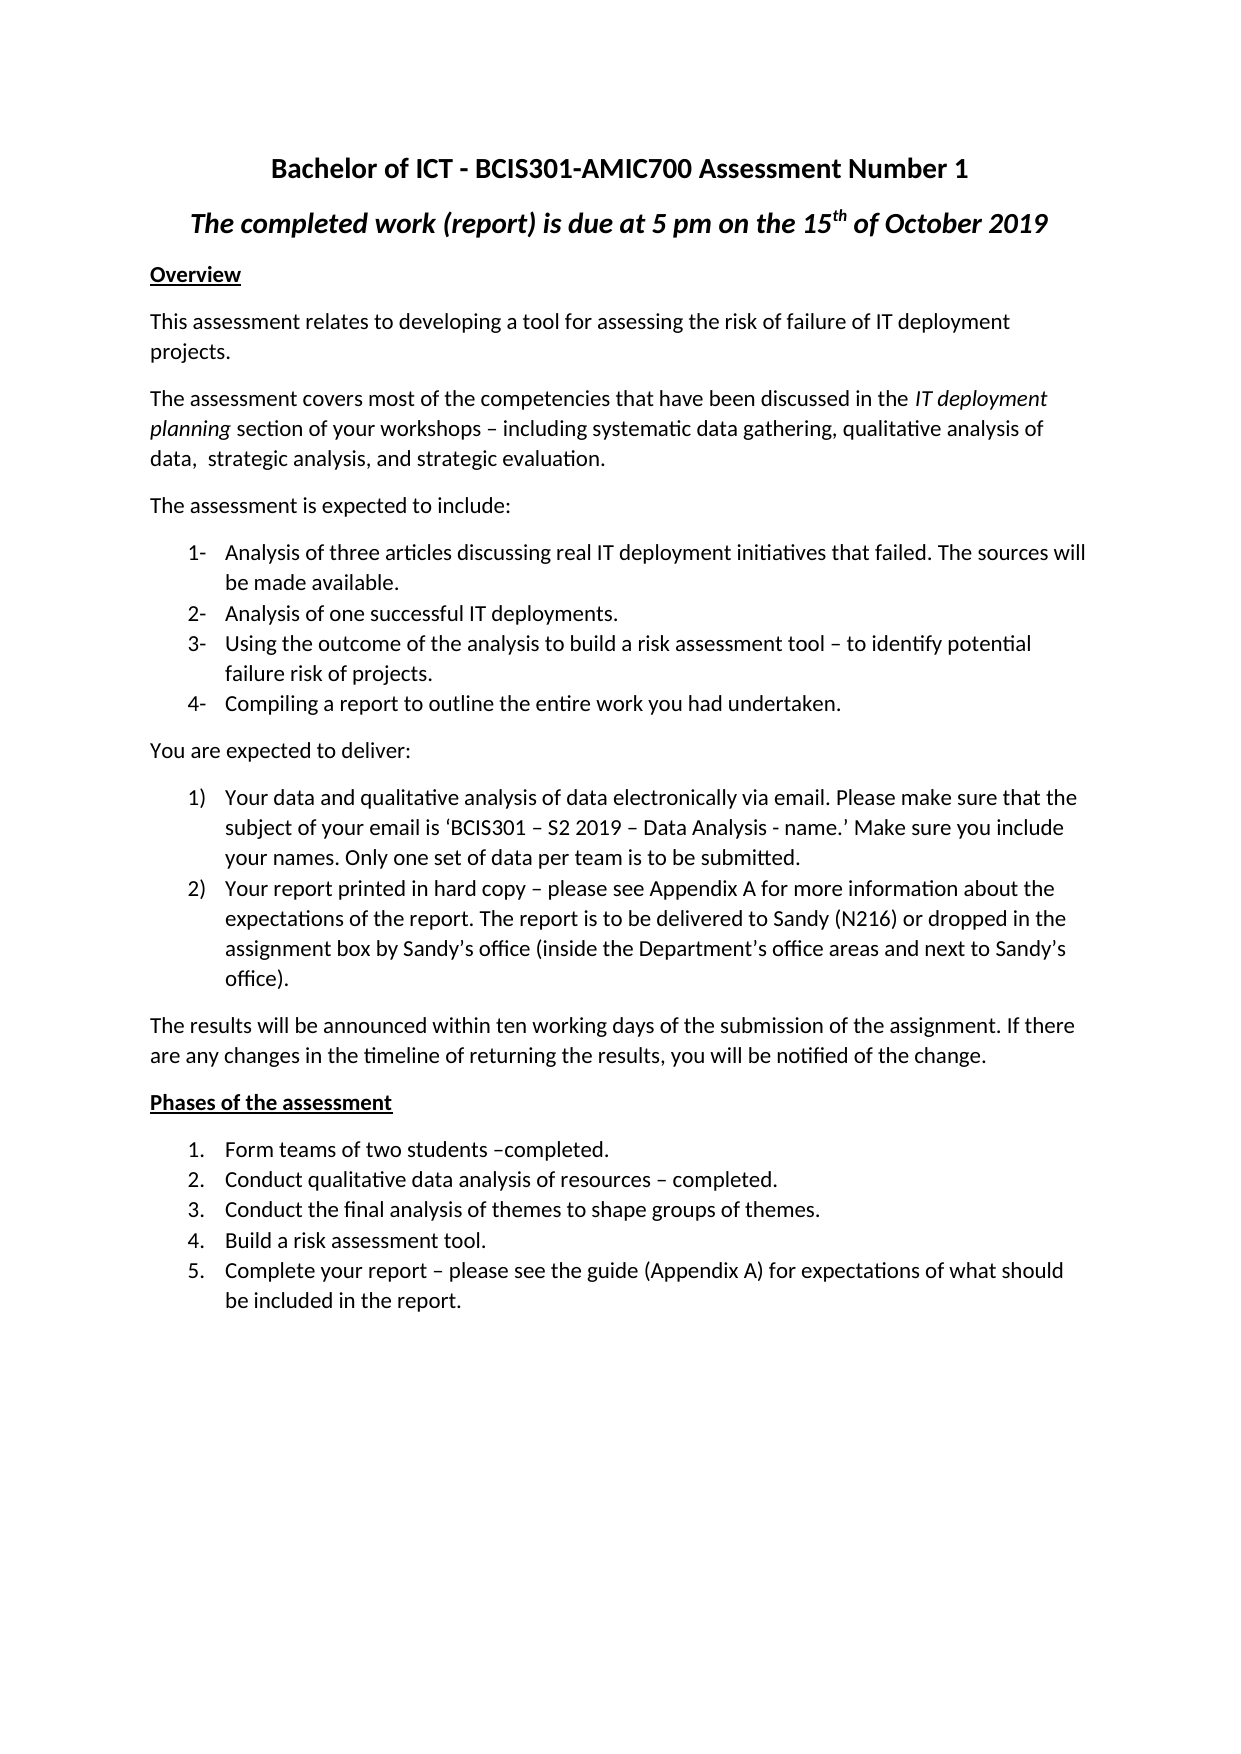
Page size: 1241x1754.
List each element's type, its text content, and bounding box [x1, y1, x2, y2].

text Bachelor of ICT - BCIS301-AMIC700 Assessment Number 1 [150, 150, 1090, 186]
list Analysis of one successful IT deployments. [187, 599, 1090, 627]
list Complete your report – please see the guide (Appendix A) for expectations of what should be included in the report. [187, 1256, 1090, 1314]
list Your report printed in hard copy – please see Appendix A for more information about the expectations of the report. The report is to be delivered to Sandy (N216) or dropped in the assignment box by Sandy’s office (inside the Department’s office areas and next to Sandy’s office). [187, 874, 1090, 992]
text Overview [150, 260, 1090, 288]
text Phases of the assessment [150, 1088, 1090, 1116]
list Analysis of three articles discussing real IT deployment initiatives that failed. The sources will be made available. [187, 538, 1090, 597]
list Conduct qualitative data analysis of resources – completed. [187, 1165, 1090, 1193]
text The completed work (report) is due at 5 pm on the 15th of October 2019 [150, 205, 1090, 241]
text This assessment relates to developing a tool for assessing the risk of failure of IT deployment projects. [150, 307, 1090, 365]
list Form teams of two students –completed. [187, 1135, 1090, 1163]
text The assessment is expected to include: [150, 491, 1090, 519]
list Your data and qualitative analysis of data electronically via email. Please make sure that the subject of your email is ‘BCIS301 – S2 2019 – Data Analysis - name.’ Make sure you include your names. Only one set of data per team is to be submitted. [187, 783, 1090, 872]
list Conduct the final analysis of themes to shape groups of themes. [187, 1196, 1090, 1224]
list Using the outcome of the analysis to build a risk assessment tool – to identify potential failure risk of projects. [187, 629, 1090, 687]
list Compiling a report to outline the entire work you had undertaken. [187, 689, 1090, 717]
text The assessment covers most of the competencies that have been discussed in the IT deployment planning section of your workshops – including systematic data gathering, qualitative analysis of data, strategic analysis, and strategic evaluation. [150, 384, 1090, 473]
text The results will be announced within ten working days of the submission of the assignment. If there are any changes in the timeline of returning the results, you will be notified of the change. [150, 1011, 1090, 1069]
text You are expected to deliver: [150, 736, 1090, 764]
list Build a risk assessment tool. [187, 1226, 1090, 1254]
